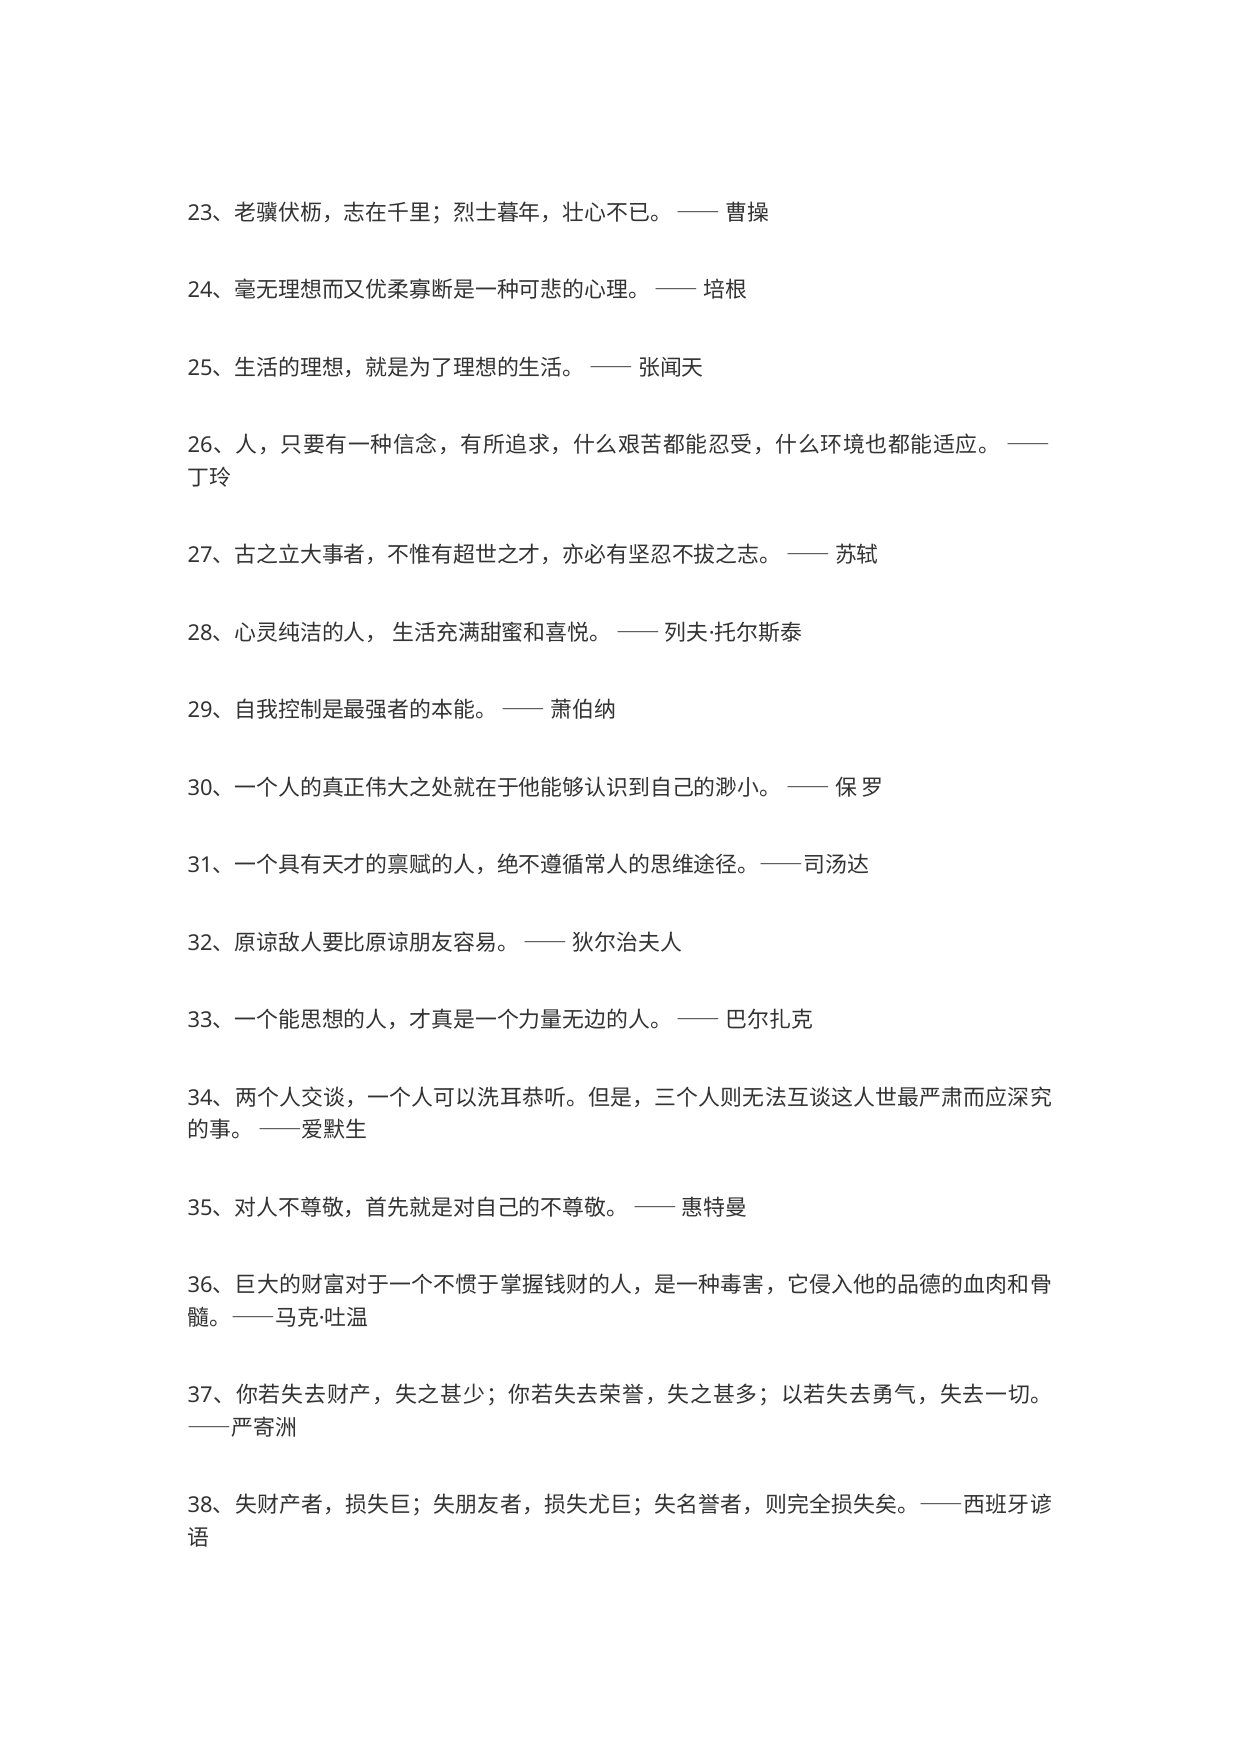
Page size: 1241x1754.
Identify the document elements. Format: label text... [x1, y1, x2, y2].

text 34、两个人交谈，一个人可以洗耳恭听。但是，三个人则无法互谈这人世最严肃而应深究的事。 ——爱默生 [187, 1047, 1053, 1144]
text 27、古之立大事者，不惟有超世之才，亦必有坚忍不拔之志。 —— 苏轼 [187, 504, 1053, 569]
text 31、一个具有天才的禀赋的人，绝不遵循常人的思维途径。——司汤达 [187, 814, 1053, 879]
text 38、失财产者，损失巨；失朋友者，损失尤巨；失名誉者，则完全损失矣。——西班牙谚语 [187, 1454, 1053, 1552]
text 28、心灵纯洁的人， 生活充满甜蜜和喜悦。 —— 列夫·托尔斯泰 [187, 582, 1053, 647]
text 33、一个能思想的人，才真是一个力量无边的人。 —— 巴尔扎克 [187, 969, 1053, 1034]
text 23、老骥伏枥，志在千里；烈士暮年，壮心不已。 —— 曹操 [187, 162, 1053, 227]
text 37、你若失去财产，失之甚少；你若失去荣誉，失之甚多；以若失去勇气，失去一切。——严寄洲 [187, 1344, 1053, 1442]
text 30、一个人的真正伟大之处就在于他能够认识到自己的渺小。 —— 保 罗 [187, 737, 1053, 802]
text 29、自我控制是最强者的本能。 —— 萧伯纳 [187, 659, 1053, 724]
text 26、人，只要有一种信念，有所追求，什么艰苦都能忍受，什么环境也都能适应。 —— 丁玲 [187, 394, 1053, 492]
text 35、对人不尊敬，首先就是对自己的不尊敬。 —— 惠特曼 [187, 1157, 1053, 1222]
text 32、原谅敌人要比原谅朋友容易。 —— 狄尔治夫人 [187, 892, 1053, 957]
text 24、毫无理想而又优柔寡断是一种可悲的心理。 —— 培根 [187, 239, 1053, 304]
text 25、生活的理想，就是为了理想的生活。 —— 张闻天 [187, 317, 1053, 382]
text 36、巨大的财富对于一个不惯于掌握钱财的人，是一种毒害，它侵入他的品德的血肉和骨髓。——马克·吐温 [187, 1234, 1053, 1332]
